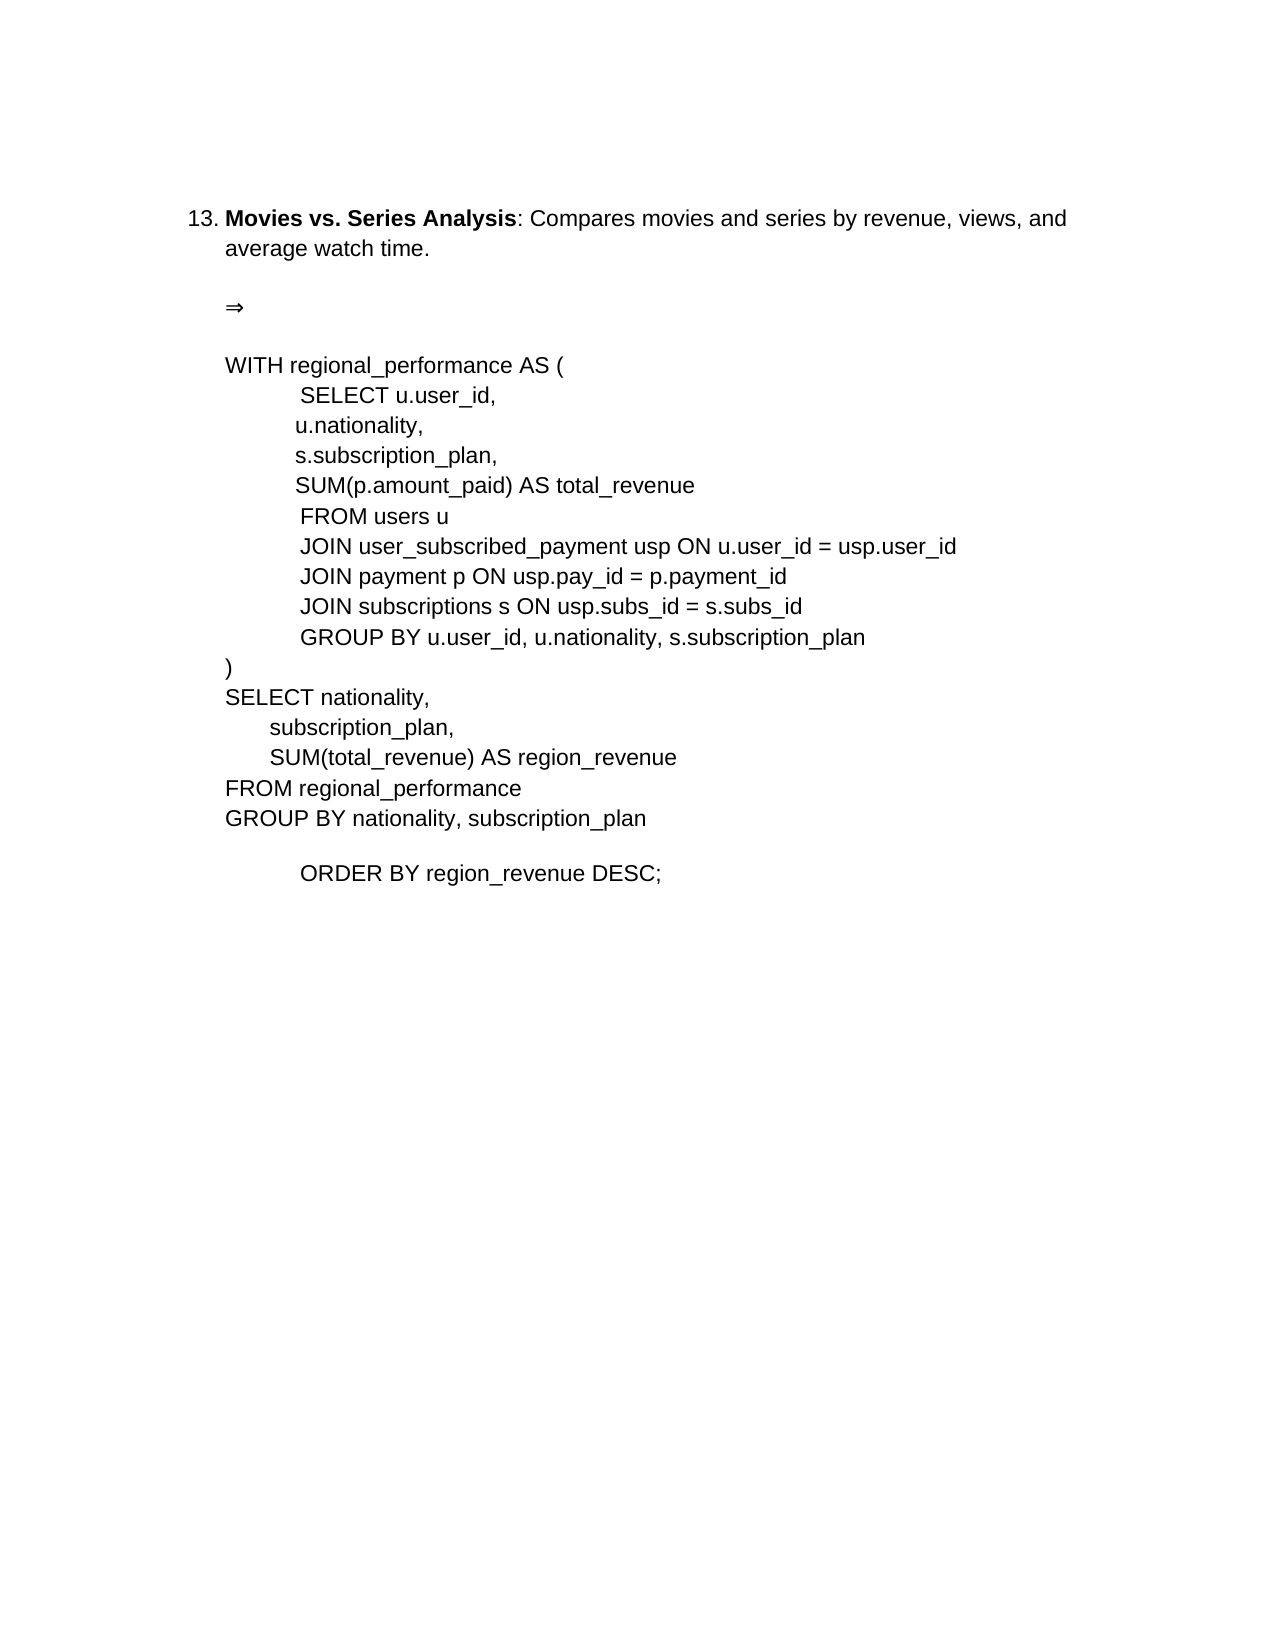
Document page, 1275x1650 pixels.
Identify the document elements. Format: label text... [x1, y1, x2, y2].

text FROM regional_performance [225, 774, 1125, 801]
text JOIN payment p ON usp.pay_id = p.payment_id [225, 563, 1125, 589]
text u.nationality, [225, 412, 1125, 438]
text SUM(p.amount_paid) AS total_revenue [225, 472, 1125, 499]
text SELECT u.user_id, [225, 382, 1125, 408]
text ORDER BY region_revenue DESC; [300, 860, 1125, 886]
text s.subscription_plan, [225, 442, 1125, 468]
text SUM(total_revenue) AS region_revenue [225, 744, 1125, 771]
text WITH regional_performance AS ( [225, 352, 1125, 378]
text GROUP BY nationality, subscription_plan [225, 805, 1125, 831]
text ⇒ [225, 291, 1125, 322]
text subscription_plan, [225, 714, 1125, 740]
text JOIN user_subscribed_payment usp ON u.user_id = usp.user_id [225, 533, 1125, 559]
list Movies vs. Series Analysis: Compares movies and series by revenue, views, and average watch time. [187, 205, 1125, 262]
text JOIN subscriptions s ON usp.subs_id = s.subs_id [225, 593, 1125, 619]
text ) [225, 654, 1125, 680]
text FROM users u [225, 503, 1125, 529]
text GROUP BY u.user_id, u.nationality, s.subscription_plan [225, 623, 1125, 650]
text SELECT nationality, [225, 684, 1125, 710]
